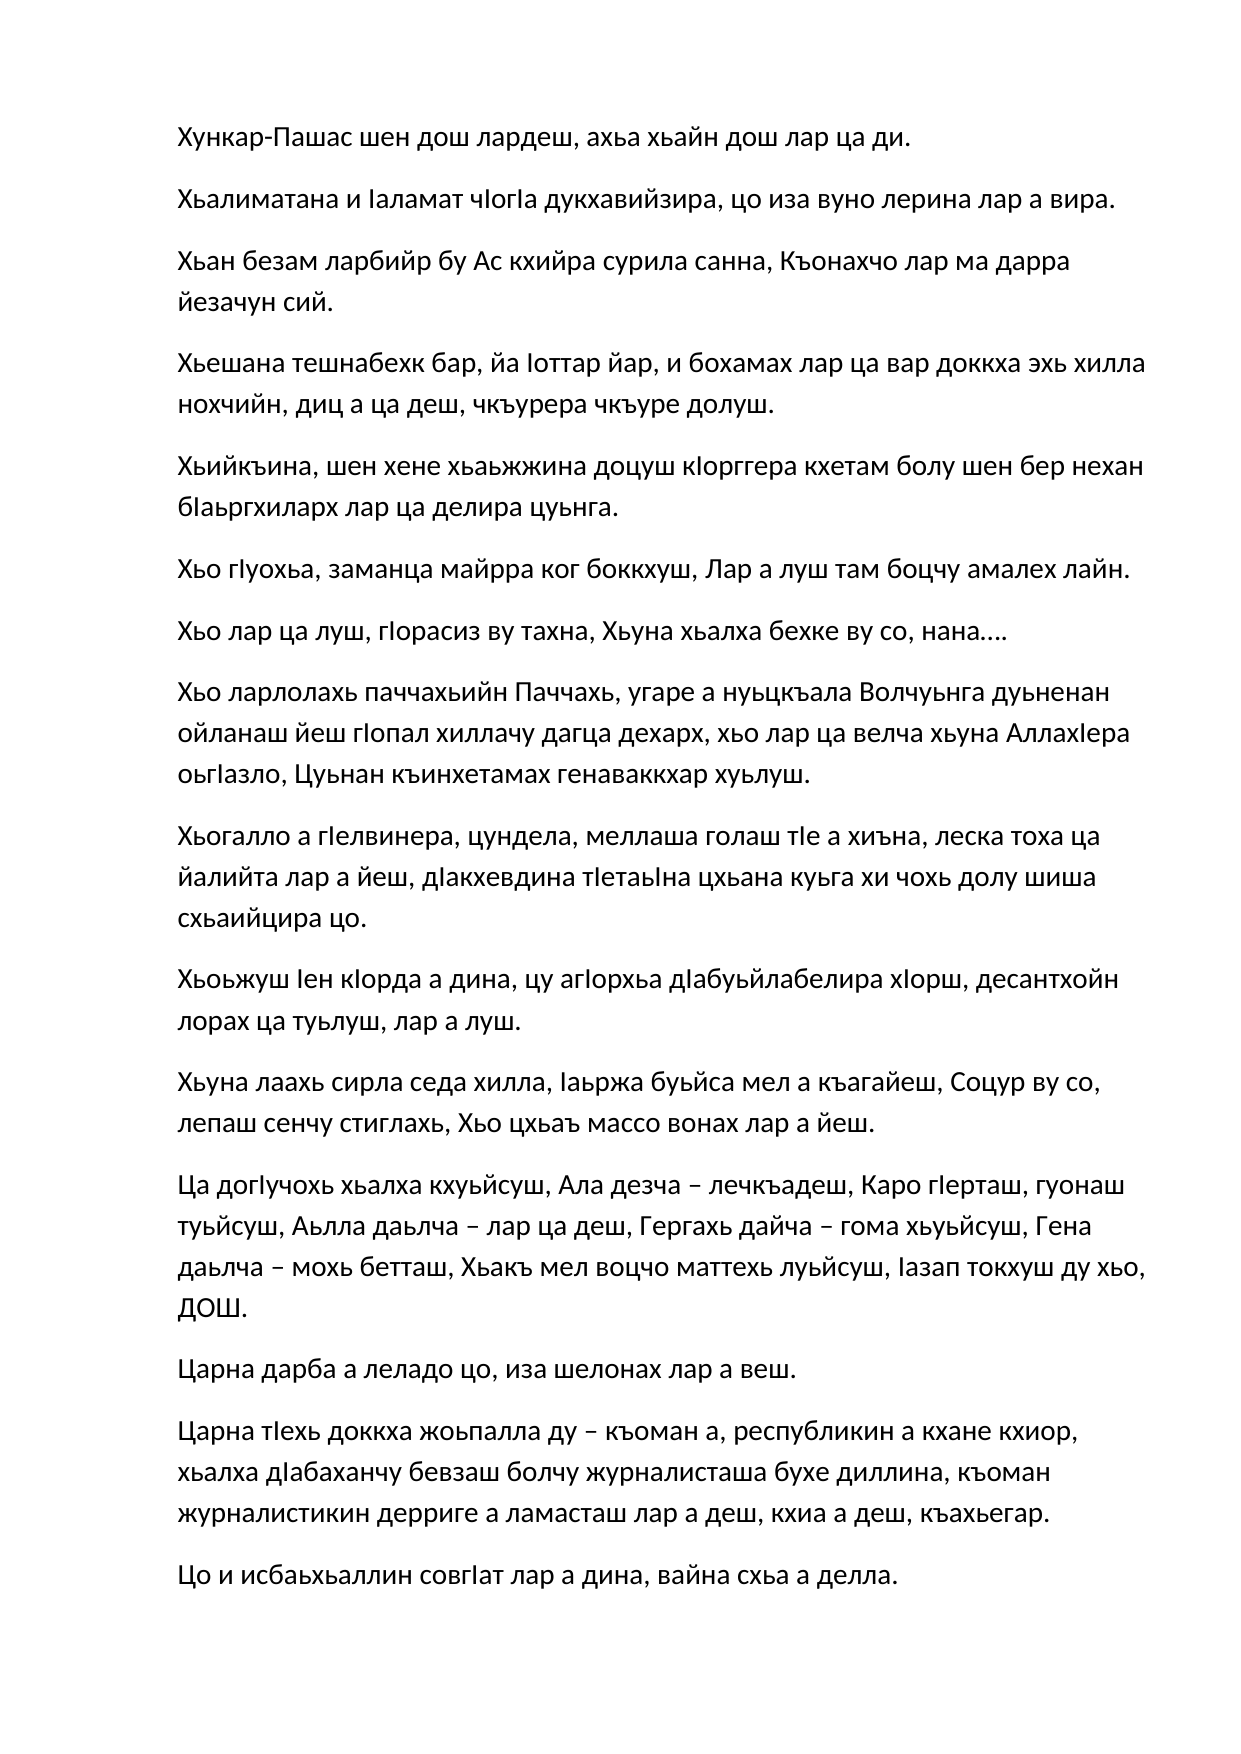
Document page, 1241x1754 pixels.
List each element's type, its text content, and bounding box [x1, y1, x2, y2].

text Хьан безам ларбийр бу Ас кхийра сурила санна, Къонахчо лар ма дарра йезачун сий. [177, 242, 1152, 318]
text Хьалиматана и Ӏаламат чӀогӀа дукхавийзира, цо иза вуно лерина лар а вира. [177, 180, 1152, 216]
text Царна дарба а леладо цо, иза шелонах лар а веш. [177, 1351, 1152, 1386]
text Хьо ларлолахь паччахьийн Паччахь, угаре а нуьцкъала Волчуьнга дуьненан ойланаш йеш гӀопал хиллачу дагца дехарх, хьо лар ца велча хьуна АллахӀера оьгӀазло, Цуьнан къинхетамах генаваккхар хуьлуш. [177, 673, 1152, 791]
text Цо и исбаьхьаллин совгӀат лар а дина, вайна схьа а делла. [177, 1556, 1152, 1592]
text Хьешана тешнабехк бар, йа Ӏоттар йар, и бохамах лар ца вар доккха эхь хилла нохчийн, диц а ца деш, чкъурера чкъуре долуш. [177, 344, 1152, 421]
text Хункар-Пашас шен дош лардеш, ахьа хьайн дош лар ца ди. [177, 118, 1152, 154]
text Ца догӀучохь хьалха кхуьйсуш, Ала дезча – лечкъадеш, Каро гӀерташ, гуонаш туьйсуш, Аьлла даьлча – лар ца деш, Гергахь дайча – гома хьуьйсуш, Гена даьлча – мохь бетташ, Хьакъ мел воцчо маттехь луьйсуш, Ӏазап токхуш ду хьо, ДОШ. [177, 1166, 1152, 1324]
text Хьо лар ца луш, гӀорасиз ву тахна, Хьуна хьалха бехке ву со, нана…. [177, 612, 1152, 647]
text Хьогалло а гӀелвинера, цундела, меллаша голаш тӀе а хиъна, леска тоха ца йалийта лар а йеш, дӀакхевдина тӀетаьӀна цхьана куьга хи чохь долу шиша схьаийцира цо. [177, 817, 1152, 934]
text Хьо гӀуохьа, заманца майрра ког боккхуш, Лар а луш там боцчу амалех лайн. [177, 550, 1152, 585]
text Хьуна лаахь сирла седа хилла, Ӏаьржа буьйса мел а къагайеш, Соцур ву со, лепаш сенчу стиглахь, Хьо цхьаъ массо вонах лар а йеш. [177, 1063, 1152, 1140]
text Хьийкъина, шен хене хьаьжжина доцуш кӀорггера кхетам болу шен бер нехан бӀаьргхиларх лар ца делира цуьнга. [177, 447, 1152, 524]
text Царна тӀехь доккха жоьпалла ду – къоман а, республикин а кхане кхиор, хьалха дӀабаханчу бевзаш болчу журналисташа бухе диллина, къоман журналистикин дерриге а ламасташ лар а деш, кхиа а деш, къахьегар. [177, 1412, 1152, 1530]
text Хьоьжуш Ӏен кӀорда а дина, цу агӀорхьа дӀабуьйлабелира хӀорш, десантхойн лорах ца туьлуш, лар а луш. [177, 961, 1152, 1037]
